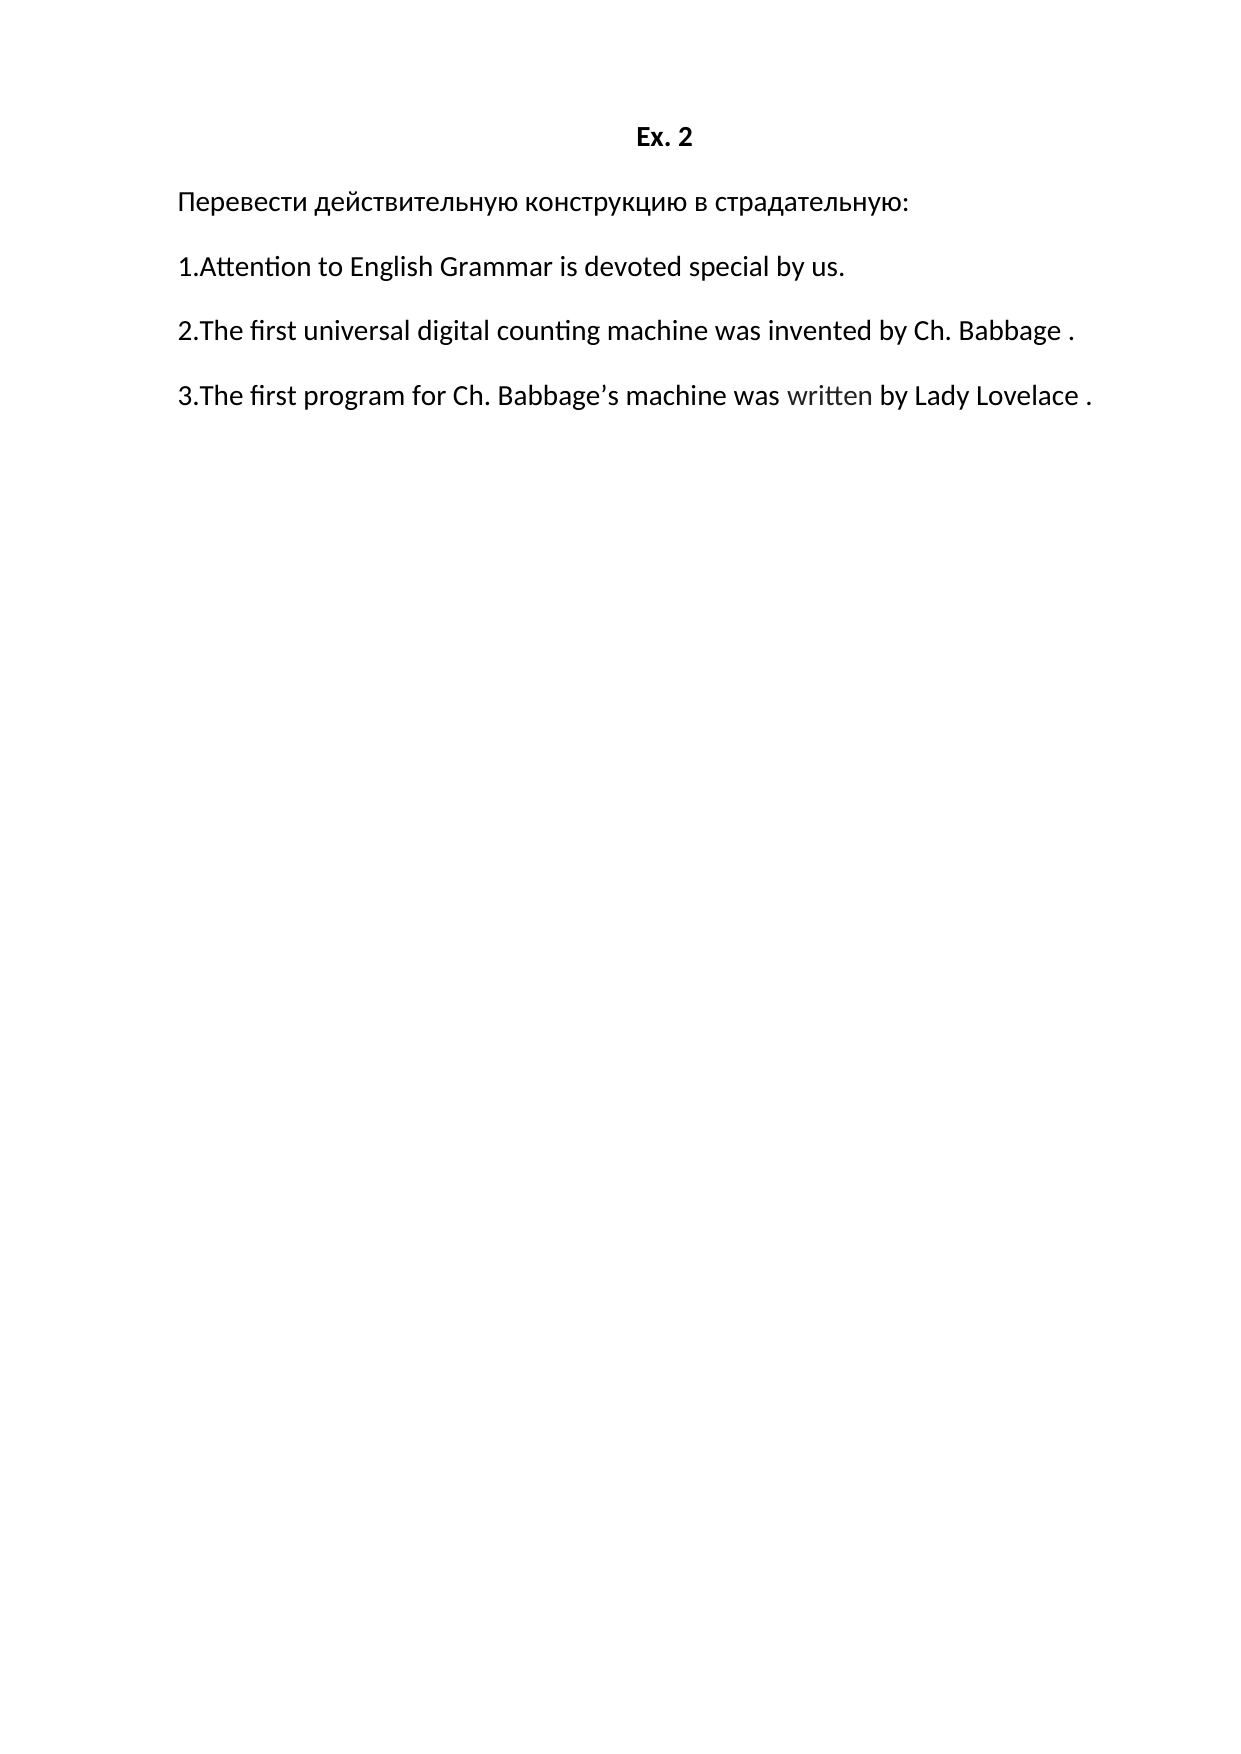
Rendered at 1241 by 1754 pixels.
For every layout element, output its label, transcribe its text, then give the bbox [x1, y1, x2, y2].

text 1.Attention to English Grammar is devoted special by us. [177, 248, 1152, 283]
text Ex. 2 [177, 118, 1152, 154]
text 3.The first program for Ch. Babbage’s machine was written by Lady Lovelace . [177, 377, 787, 413]
text 2.The first universal digital counting machine was invented by Ch. Babbage . [177, 312, 1152, 348]
text 3.The first program for Ch. Babbage’s machine was written by Lady Lovelace . [873, 377, 1152, 413]
text Перевести действительную конструкцию в страдательную: [177, 183, 1152, 218]
